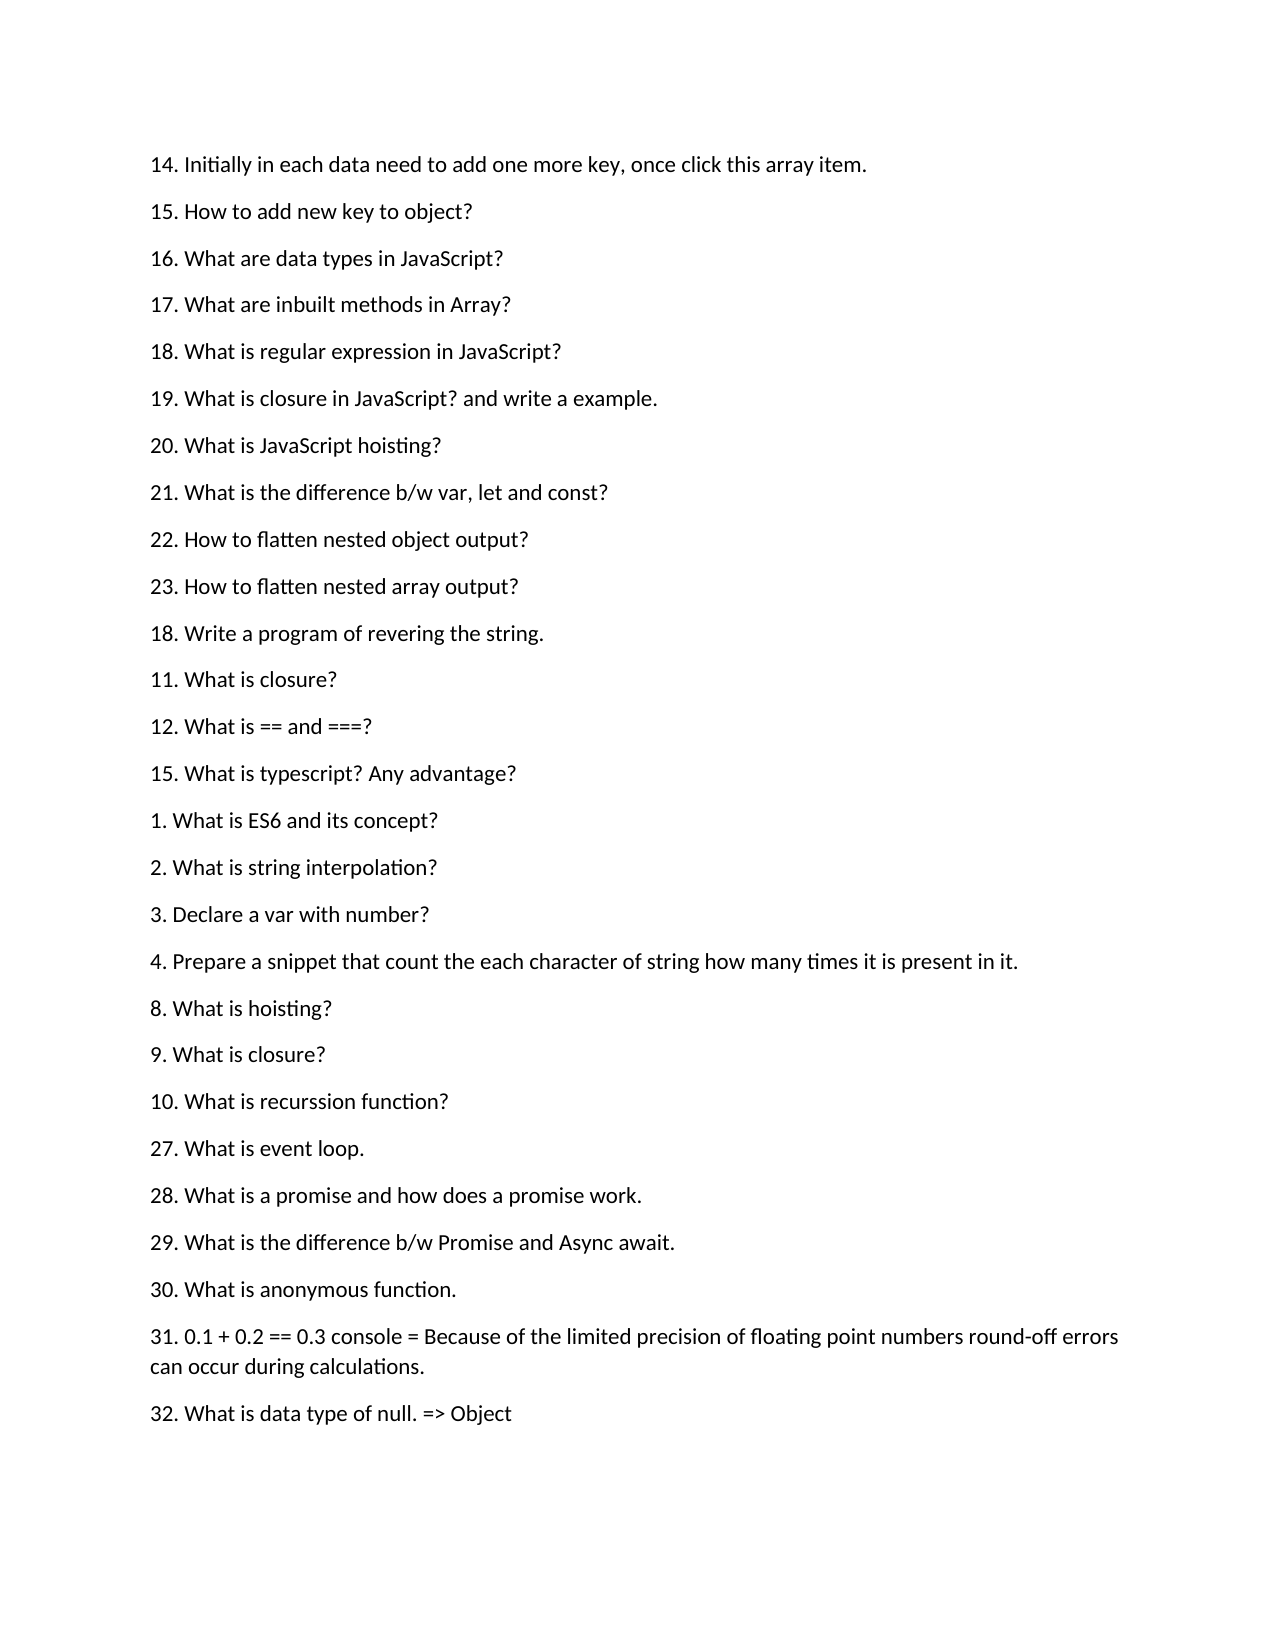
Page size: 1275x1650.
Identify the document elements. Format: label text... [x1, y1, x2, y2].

text 2. What is string interpolation? [150, 853, 1125, 881]
text 20. What is JavaScript hoisting? [150, 431, 1125, 459]
text 16. What are data types in JavaScript? [150, 244, 1125, 272]
text 32. What is data type of null. => Object [150, 1399, 1125, 1427]
text 12. What is == and ===? [150, 712, 1125, 741]
text 21. What is the difference b/w var, let and const? [150, 478, 1125, 506]
text 23. How to flatten nested array output? [150, 572, 1125, 600]
text 10. What is recurssion function? [150, 1087, 1125, 1116]
text 31. 0.1 + 0.2 == 0.3 console = Because of the limited precision of floating point numbers round-off errors can occur during calculations. [150, 1322, 1125, 1380]
text 15. What is typescript? Any advantage? [150, 759, 1125, 787]
text 30. What is anonymous function. [150, 1275, 1125, 1303]
text 3. Declare a var with number? [150, 900, 1125, 928]
text 18. What is regular expression in JavaScript? [150, 337, 1125, 366]
text 27. What is event loop. [150, 1134, 1125, 1162]
text 19. What is closure in JavaScript? and write a example. [150, 384, 1125, 412]
text 29. What is the difference b/w Promise and Async await. [150, 1228, 1125, 1256]
text 9. What is closure? [150, 1041, 1125, 1069]
text 22. How to flatten nested object output? [150, 525, 1125, 553]
text 4. Prepare a snippet that count the each character of string how many times it is present in it. [150, 947, 1125, 975]
text 1. What is ES6 and its concept? [150, 806, 1125, 834]
text 11. What is closure? [150, 666, 1125, 694]
text 17. What are inbuilt methods in Array? [150, 291, 1125, 319]
text 8. What is hoisting? [150, 994, 1125, 1022]
text 14. Initially in each data need to add one more key, once click this array item. [150, 150, 1125, 178]
text 15. How to add new key to object? [150, 197, 1125, 225]
text 28. What is a promise and how does a promise work. [150, 1181, 1125, 1209]
text 18. Write a program of revering the string. [150, 619, 1125, 647]
